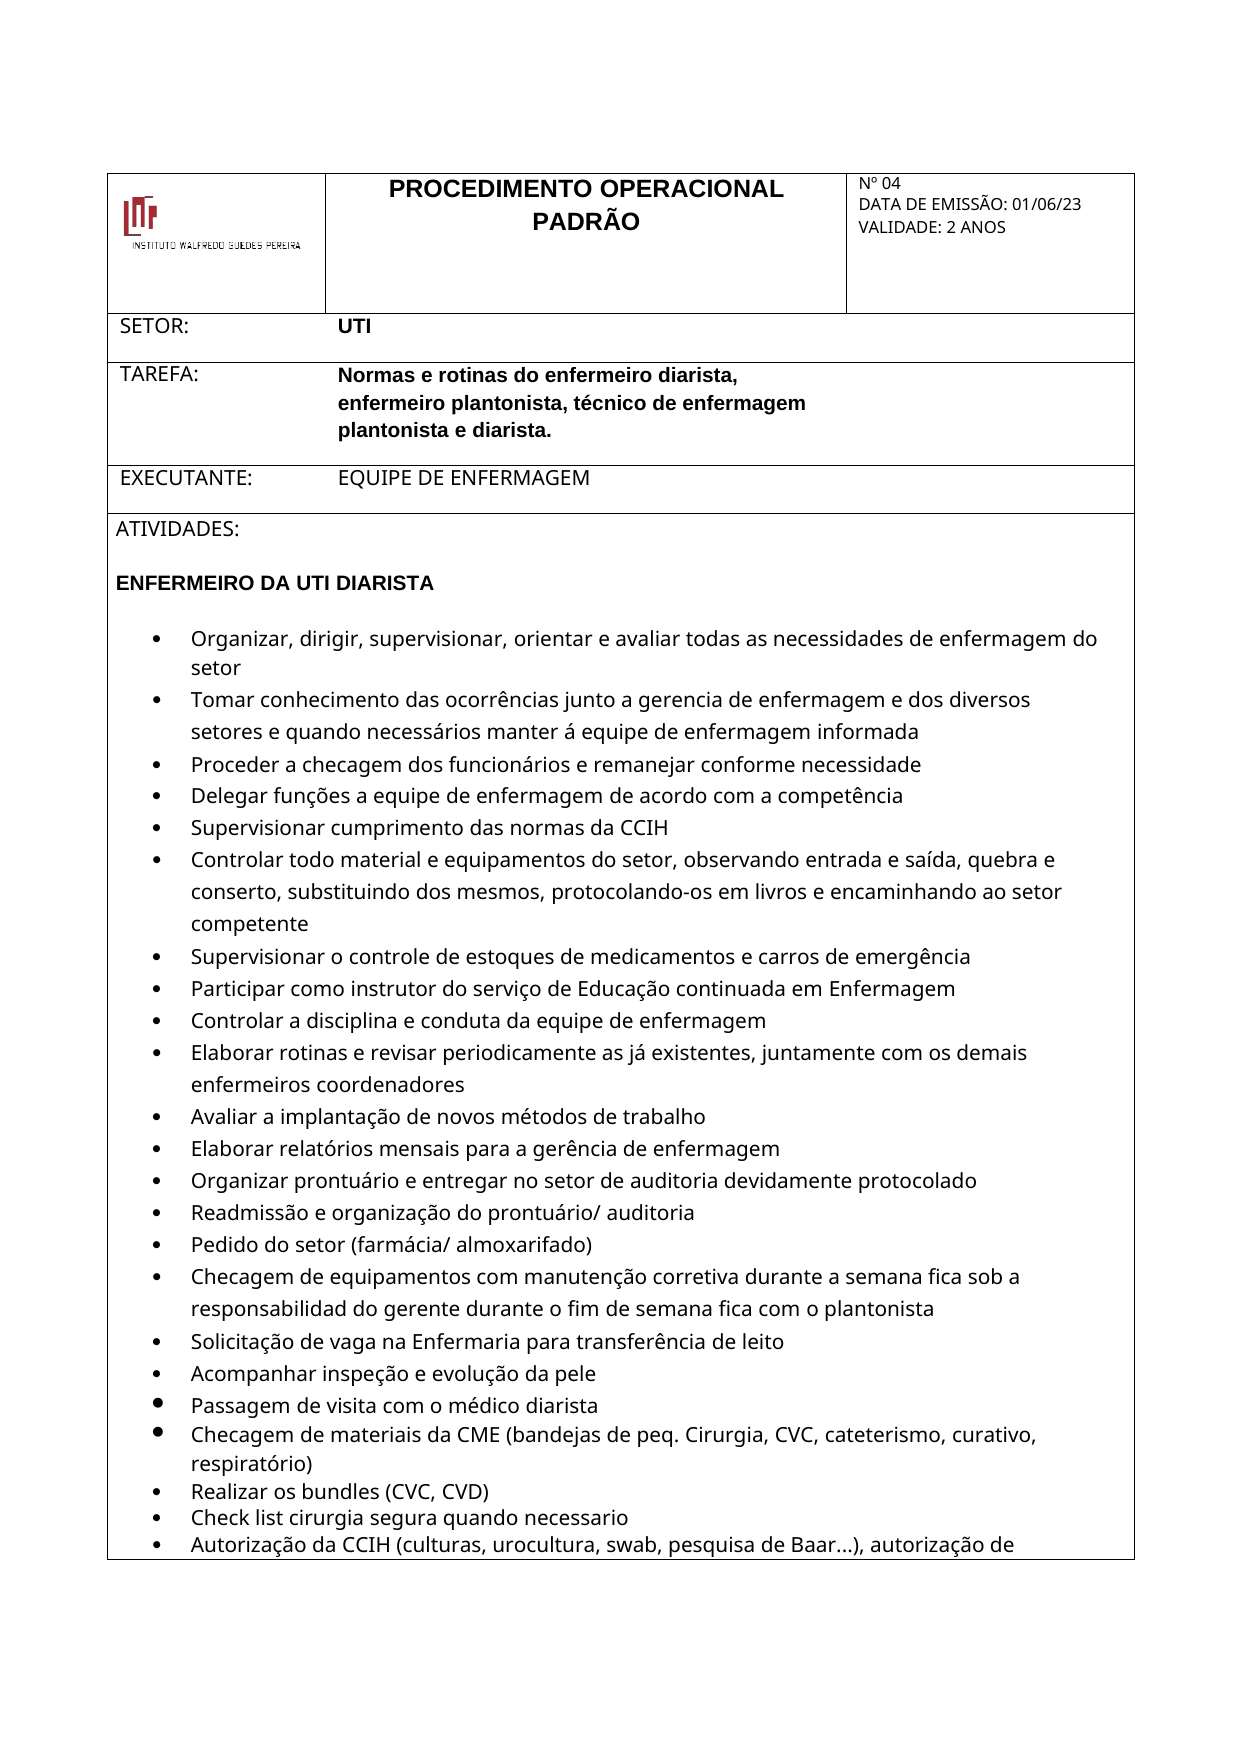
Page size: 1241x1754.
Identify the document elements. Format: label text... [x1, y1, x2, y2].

table_cell EQUIPE DE ENFERMAGEM [326, 466, 846, 513]
table_cell [846, 363, 1134, 465]
table_cell EXECUTANTE: [108, 466, 326, 513]
table_header PROCEDIMENTO OPERACIONAL PADRÃO [326, 174, 846, 313]
table_cell [846, 314, 1134, 362]
table_cell [846, 466, 1134, 513]
table_cell SETOR: [108, 314, 326, 362]
table_cell TAREFA: [108, 363, 326, 465]
table_cell Normas e rotinas do enfermeiro diarista, enfermeiro plantonista, técnico de enfermagem plantonista e diarista. [326, 363, 846, 465]
table_cell UTI [326, 314, 846, 362]
picture [123, 196, 301, 249]
table_header Nº 04 DATA DE EMISSÃO: 01/06/23 VALIDADE: 2 ANOS [847, 174, 1134, 313]
table_header [108, 174, 325, 313]
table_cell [108, 514, 1134, 1558]
